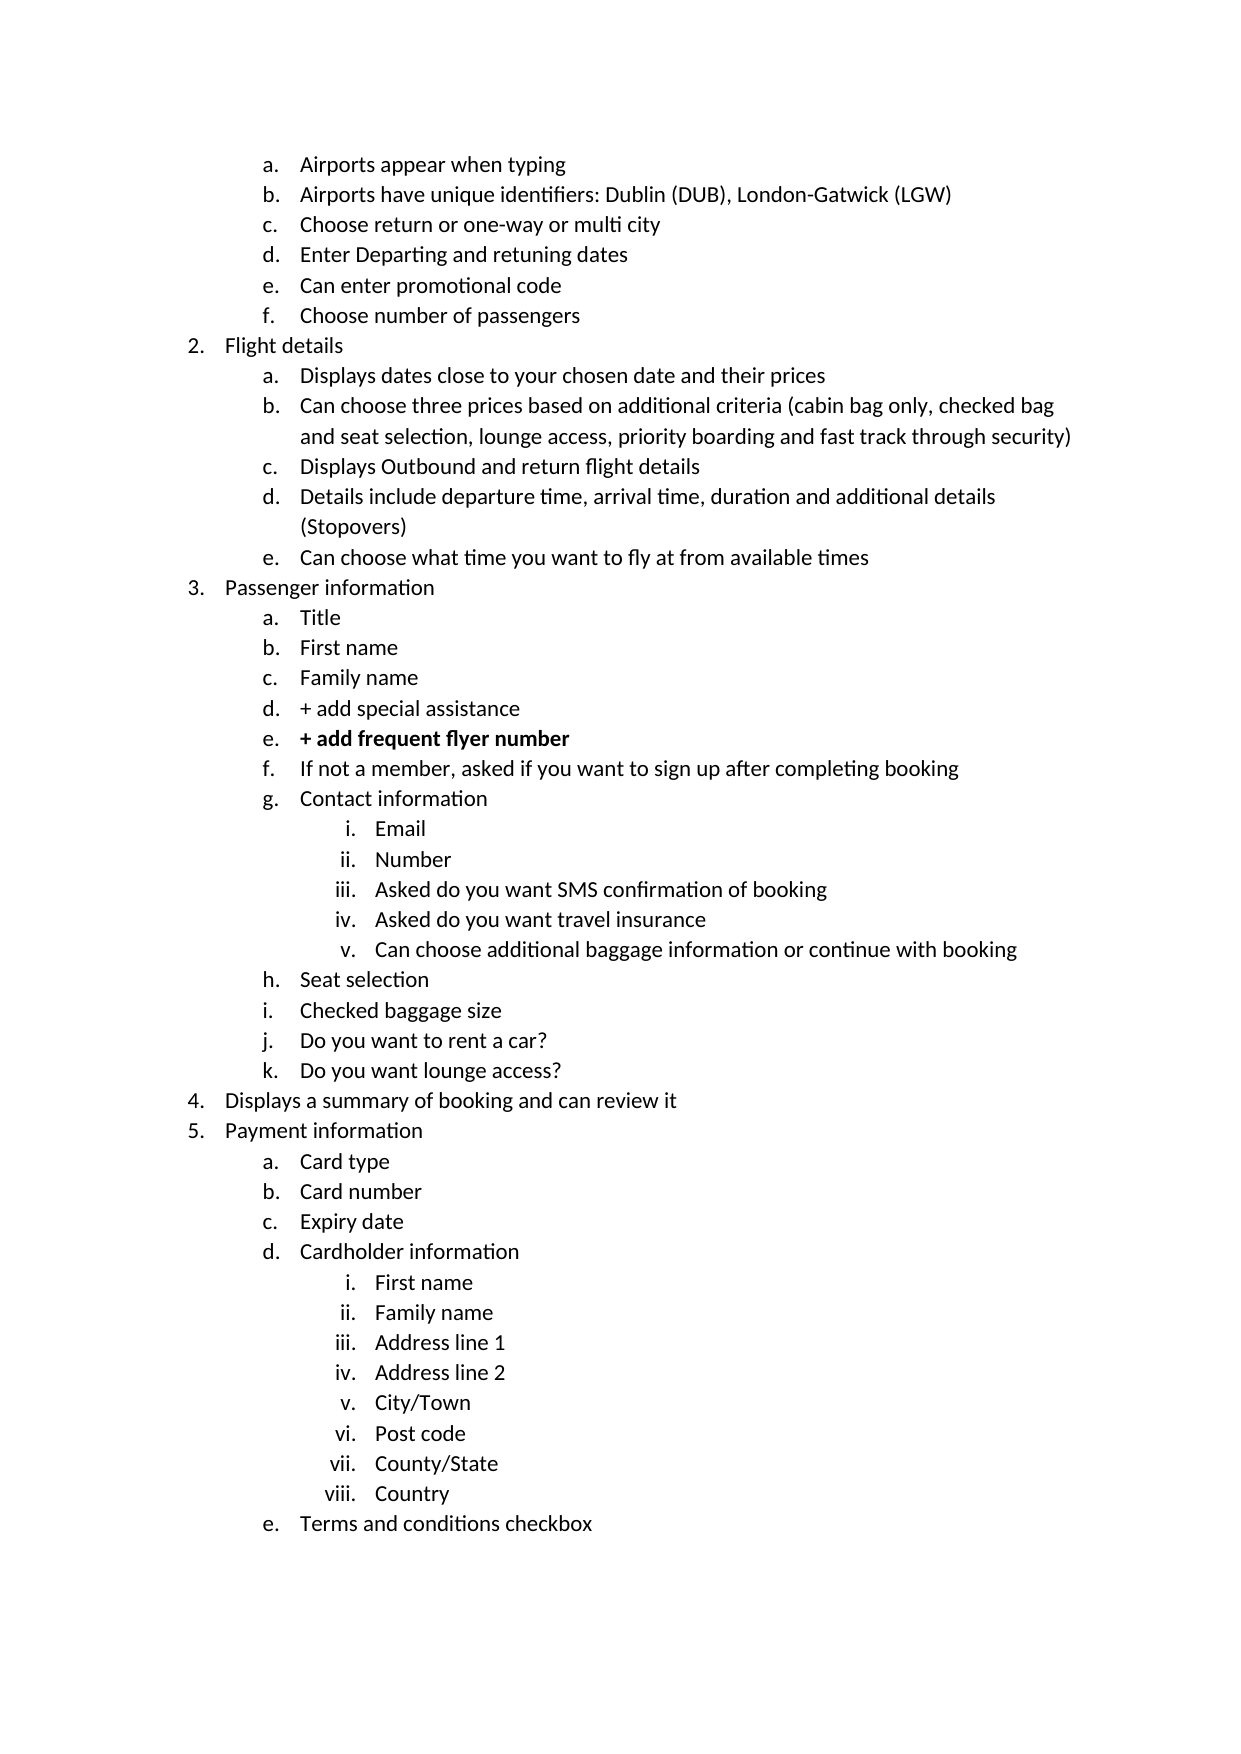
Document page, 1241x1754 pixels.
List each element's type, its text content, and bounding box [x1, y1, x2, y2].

list Address line 2 [356, 1358, 1090, 1386]
list Seat selection [262, 966, 1090, 994]
list Airports have unique identifiers: Dublin (DUB), London-Gatwick (LGW) [262, 180, 1090, 208]
list Email [356, 814, 1090, 843]
list Expiry date [262, 1207, 1090, 1235]
list Asked do you want SMS confirmation of booking [356, 875, 1090, 903]
list Number [356, 845, 1090, 873]
list First name [356, 1268, 1090, 1296]
list Flight details [187, 331, 1090, 359]
list Can enter promotional code [262, 271, 1090, 299]
list Cardholder information [262, 1237, 1090, 1266]
list Card number [262, 1177, 1090, 1205]
list City/Town [356, 1388, 1090, 1417]
list County/State [356, 1449, 1090, 1477]
list Displays dates close to your chosen date and their prices [262, 361, 1090, 389]
list Details include departure time, arrival time, duration and additional details (Stopovers) [262, 482, 1090, 541]
list Payment information [187, 1117, 1090, 1145]
list Airports appear when typing [262, 150, 1090, 178]
list + add frequent flyer number [262, 724, 1090, 752]
list Asked do you want travel insurance [356, 905, 1090, 933]
list Displays Outbound and return flight details [262, 452, 1090, 480]
list Choose number of passengers [262, 301, 1090, 329]
list Can choose additional baggage information or continue with booking [356, 935, 1090, 963]
list Terms and conditions checkbox [262, 1509, 1090, 1537]
list Enter Departing and retuning dates [262, 241, 1090, 269]
list Can choose what time you want to fly at from available times [262, 543, 1090, 571]
list + add special assistance [262, 694, 1090, 722]
list Contact information [262, 784, 1090, 812]
list Country [356, 1479, 1090, 1507]
list Can choose three prices based on additional criteria (cabin bag only, checked bag and seat selection, lounge access, priority boarding and fast track through security) [262, 392, 1090, 450]
list Card type [262, 1147, 1090, 1175]
list Post code [356, 1419, 1090, 1447]
list Do you want lounge access? [262, 1056, 1090, 1084]
list Family name [356, 1298, 1090, 1326]
list First name [262, 633, 1090, 661]
list If not a member, asked if you want to sign up after completing booking [262, 754, 1090, 782]
list Family name [262, 663, 1090, 692]
list Passenger information [187, 573, 1090, 601]
list Title [262, 603, 1090, 631]
list Checked baggage size [262, 996, 1090, 1024]
list Displays a summary of booking and can review it [187, 1086, 1090, 1114]
list Choose return or one-way or multi city [262, 210, 1090, 238]
list Address line 1 [356, 1328, 1090, 1356]
list Do you want to rent a car? [262, 1026, 1090, 1054]
